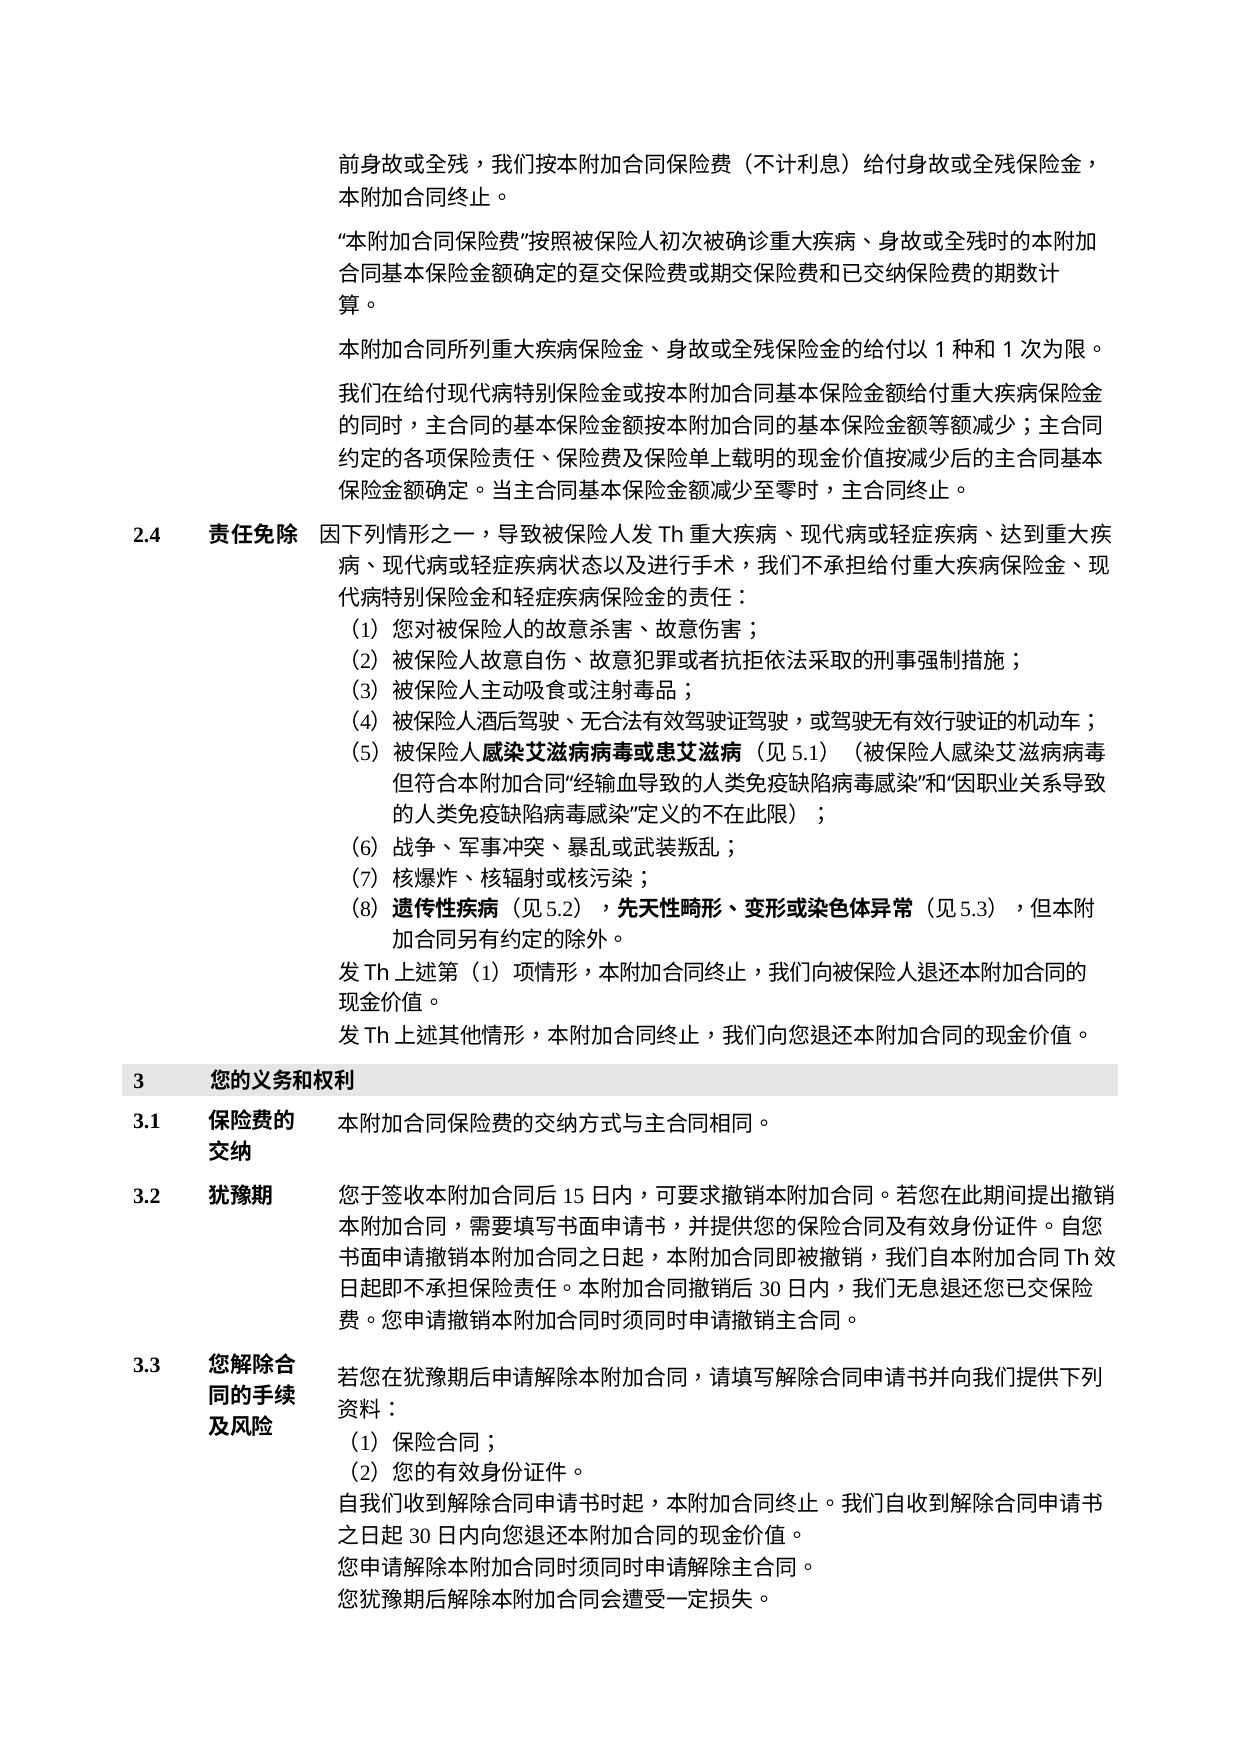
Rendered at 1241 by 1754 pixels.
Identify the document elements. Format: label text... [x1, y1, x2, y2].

text 自我们收到解除合同申请书时起，本附加合同终止。我们自收到解除合同申请书之日起 30 日内向您退还本附加合同的现金价值。 [338, 1488, 1107, 1550]
text 本附加合同保险费的交纳方式与主合同相同。 [338, 1108, 1130, 1138]
text 本附加合同所列重大疾病保险金、身故或全残保险金的给付以 1 种和 1 次为限。 [338, 334, 1130, 364]
text 我们在给付现代病特别保险金或按本附加合同基本保险金额给付重大疾病保险金的同时，主合同的基本保险金额按本附加合同的基本保险金额等额减少；主合同约定的各项保险责任、保险费及保险单上载明的现金价值按减少后的主合同基本保险金额确定。当主合同基本保险金额减少至零时，主合同终止。 [338, 378, 1104, 504]
text 发Th上述其他情形，本附加合同终止，我们向您退还本附加合同的现金价值。 [338, 1020, 1130, 1049]
list 保险费的交纳 [133, 1106, 296, 1166]
text （6）战争、军事冲突、暴乱或武装叛乱； [338, 832, 1130, 862]
text （7）核爆炸、核辐射或核污染； [338, 862, 1130, 892]
text （2）您的有效身份证件。 [338, 1457, 1130, 1487]
subtitle 您解除合同的手续及风险 [133, 1349, 296, 1441]
text 若您在犹豫期后申请解除本附加合同，请填写解除合同申请书并向我们提供下列资料： [338, 1362, 1107, 1424]
text “本附加合同保险费”按照被保险人初次被确诊重大疾病、身故或全残时的本附加合同基本保险金额确定的趸交保险费或期交保险费和已交纳保险费的期数计 算。 [338, 226, 1104, 320]
text （3）被保险人主动吸食或注射毒品； [338, 676, 1130, 705]
text 发Th上述第（1）项情形，本附加合同终止，我们向被保险人退还本附加合同的现金价值。 [338, 956, 1108, 1017]
text （8）遗传性疾病（见 5.2），先天性畸形、变形或染色体异常（见 5.3），但本附加合同另有约定的除外。 [338, 893, 1107, 954]
text 您申请解除本附加合同时须同时申请解除主合同。您犹豫期后解除本附加合同会遭受一定损失。 [338, 1552, 819, 1614]
text （2）被保险人故意自伤、故意犯罪或者抗拒依法采取的刑事强制措施； [338, 645, 1130, 675]
list 责任免除 因下列情形之一，导致被保险人发Th重大疾病、现代病或轻症疾病、达到重大疾病、现代病或轻症疾病状态以及进行手术，我们不承担给付重大疾病保险金、现代病特别保险金和轻症疾病保险金的责任： [133, 519, 1113, 612]
text （4）被保险人酒后驾驶、无合法有效驾驶证驾驶，或驾驶无有效行驶证的机动车； [338, 706, 1130, 736]
list 犹豫期 您于签收本附加合同后 15 日内，可要求撤销本附加合同。若您在此期间提出撤销本附加合同，需要填写书面申请书，并提供您的保险合同及有效身份证件。自您书面申请撤销本附加合同之日起，本附加合同即被撤销，我们自本附加合同Th效日起即不承担保险责任。本附加合同撤销后 30 日内，我们无息退还您已交保险费。您申请撤销本附加合同时须同时申请撤销主合同。 [133, 1179, 1118, 1334]
text 前身故或全残，我们按本附加合同保险费（不计利息）给付身故或全残保险金， 本附加合同终止。 [338, 149, 1113, 211]
text （5）被保险人感染艾滋病病毒或患艾滋病（见5.1）（被保险人感染艾滋病病毒但符合本附加合同“经输血导致的人类免疫缺陷病毒感染”和“因职业关系导致的人类免疫缺陷病毒感染”定义的不在此限）； [338, 737, 1108, 829]
text （1）您对被保险人的故意杀害、故意伤害； [338, 614, 1130, 644]
text （1）保险合同； [338, 1427, 1130, 1456]
